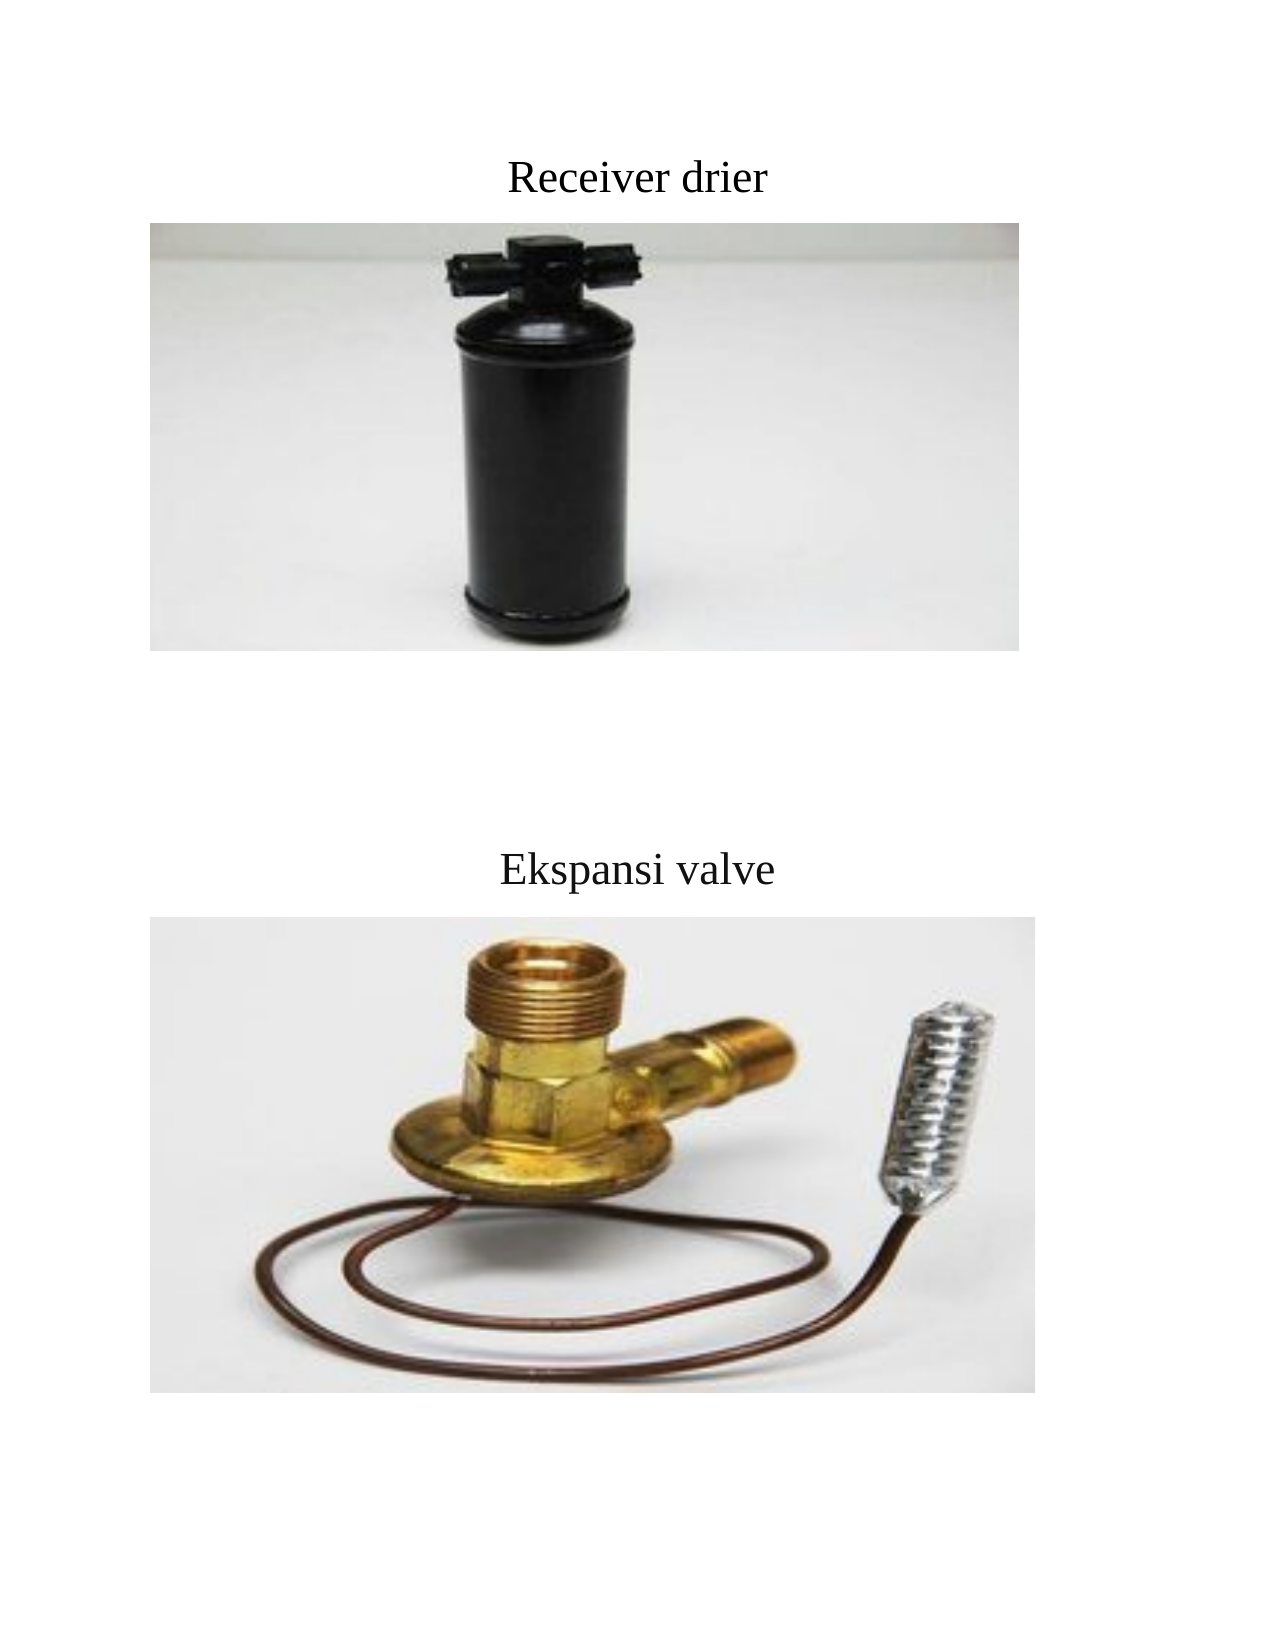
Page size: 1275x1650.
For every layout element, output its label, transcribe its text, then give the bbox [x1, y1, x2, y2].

picture [150, 223, 1019, 651]
text Ekspansi valve [150, 834, 1125, 894]
text Receiver drier [150, 150, 1125, 203]
picture [150, 917, 1035, 1393]
